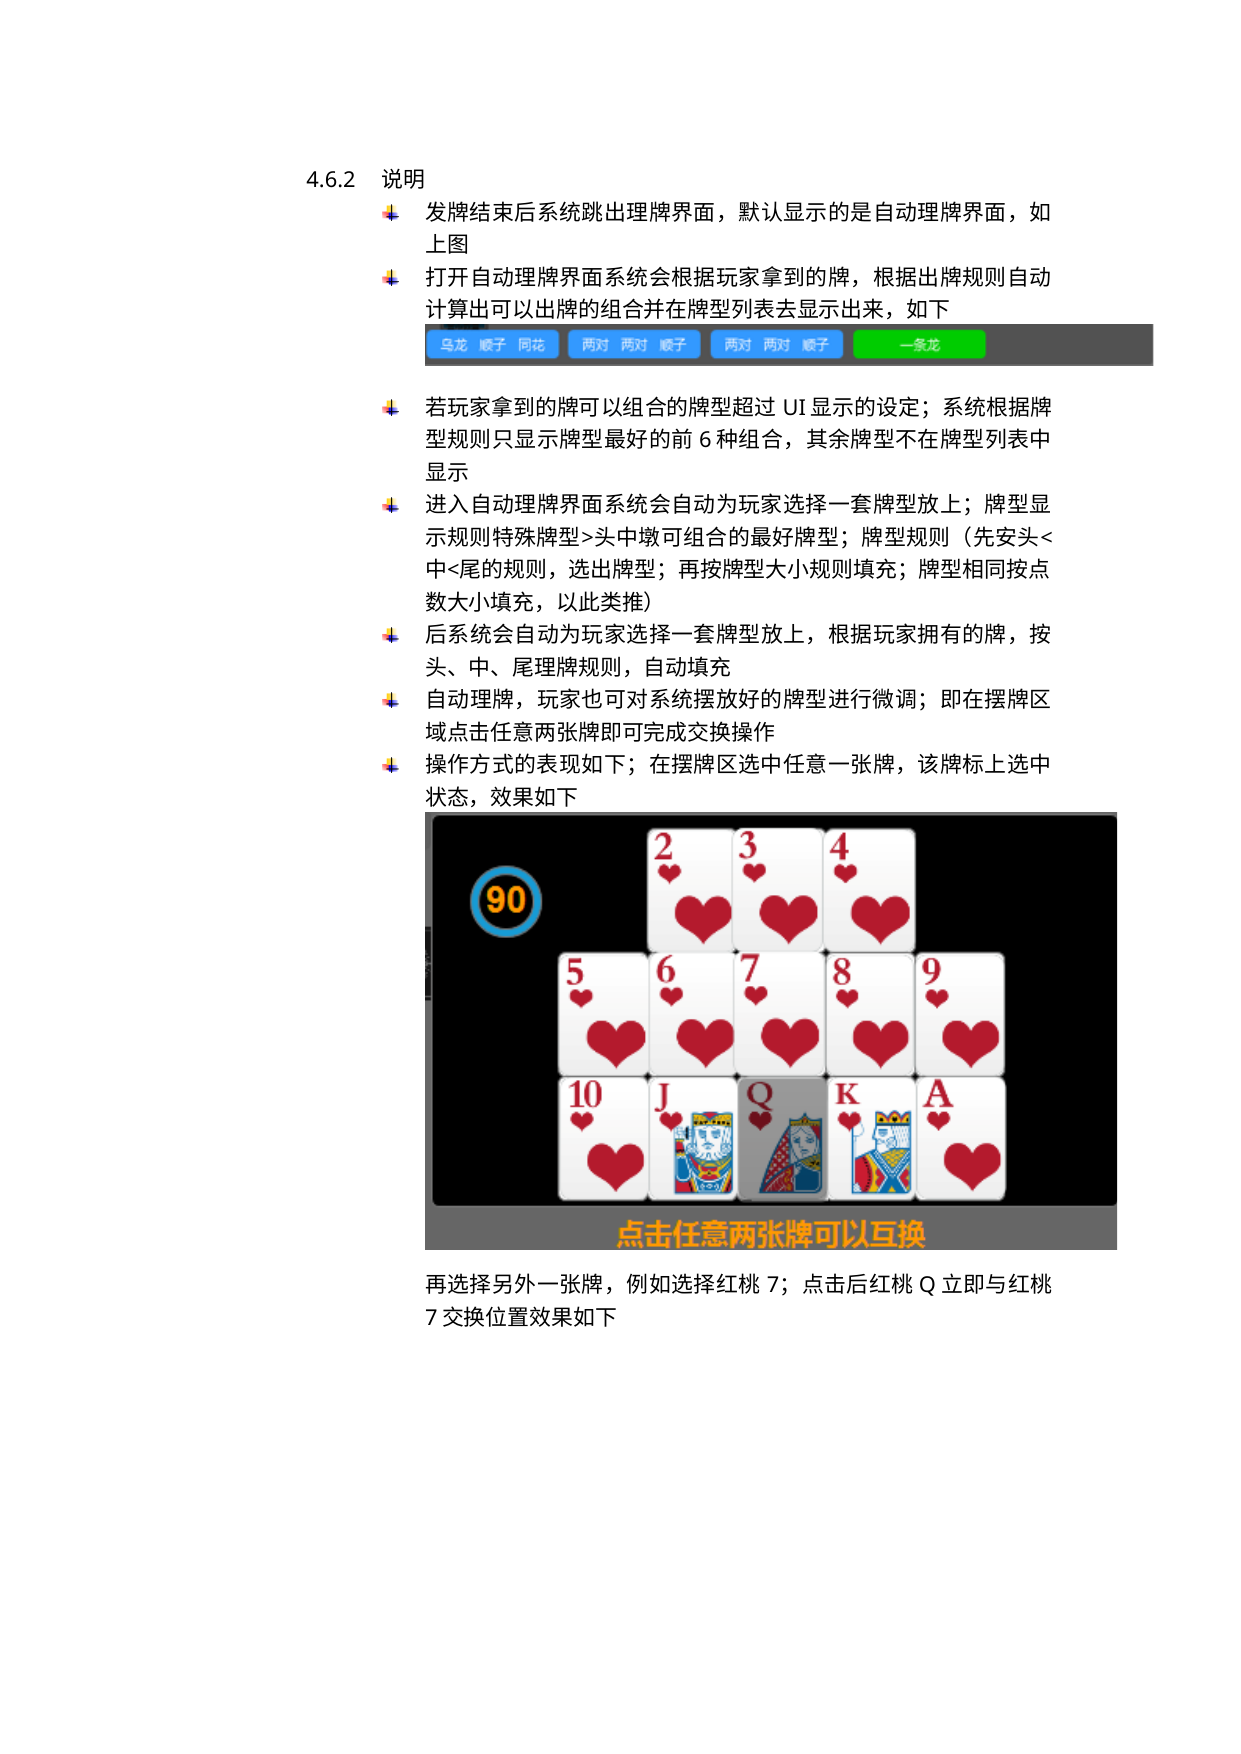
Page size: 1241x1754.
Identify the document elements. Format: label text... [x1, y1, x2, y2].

picture [425, 812, 1118, 1250]
list 后系统会自动为玩家选择一套牌型放上，根据玩家拥有的牌，按头、中、尾理牌规则，自动填充 [381, 617, 1053, 682]
picture [382, 496, 399, 513]
picture [425, 324, 1154, 366]
picture [382, 268, 399, 286]
list 若玩家拿到的牌可以组合的牌型超过UI显示的设定；系统根据牌型规则只显示牌型最好的前6种组合，其余牌型不在牌型列表中显示 [381, 389, 1053, 487]
picture [382, 691, 399, 708]
picture [382, 203, 399, 221]
picture [382, 626, 399, 643]
list 进入自动理牌界面系统会自动为玩家选择一套牌型放上；牌型显示规则特殊牌型>头中墩可组合的最好牌型；牌型规则（先安头<中<尾的规则，选出牌型；再按牌型大小规则填充；牌型相同按点数大小填充，以此类推） [381, 487, 1053, 617]
list 自动理牌，玩家也可对系统摆放好的牌型进行微调；即在摆牌区域点击任意两张牌即可完成交换操作 [381, 682, 1053, 747]
list 操作方式的表现如下；在摆牌区选中任意一张牌，该牌标上选中状态，效果如下 [381, 747, 1053, 812]
picture [382, 398, 399, 416]
list 说明 [306, 162, 1053, 194]
list 发牌结束后系统跳出理牌界面，默认显示的是自动理牌界面，如上图 [381, 194, 1053, 259]
picture [382, 756, 399, 773]
list 再选择另外一张牌，例如选择红桃7；点击后红桃Q立即与红桃7交换位置效果如下 [425, 1267, 1053, 1332]
list 打开自动理牌界面系统会根据玩家拿到的牌，根据出牌规则自动计算出可以出牌的组合并在牌型列表去显示出来，如下 [381, 259, 1053, 324]
